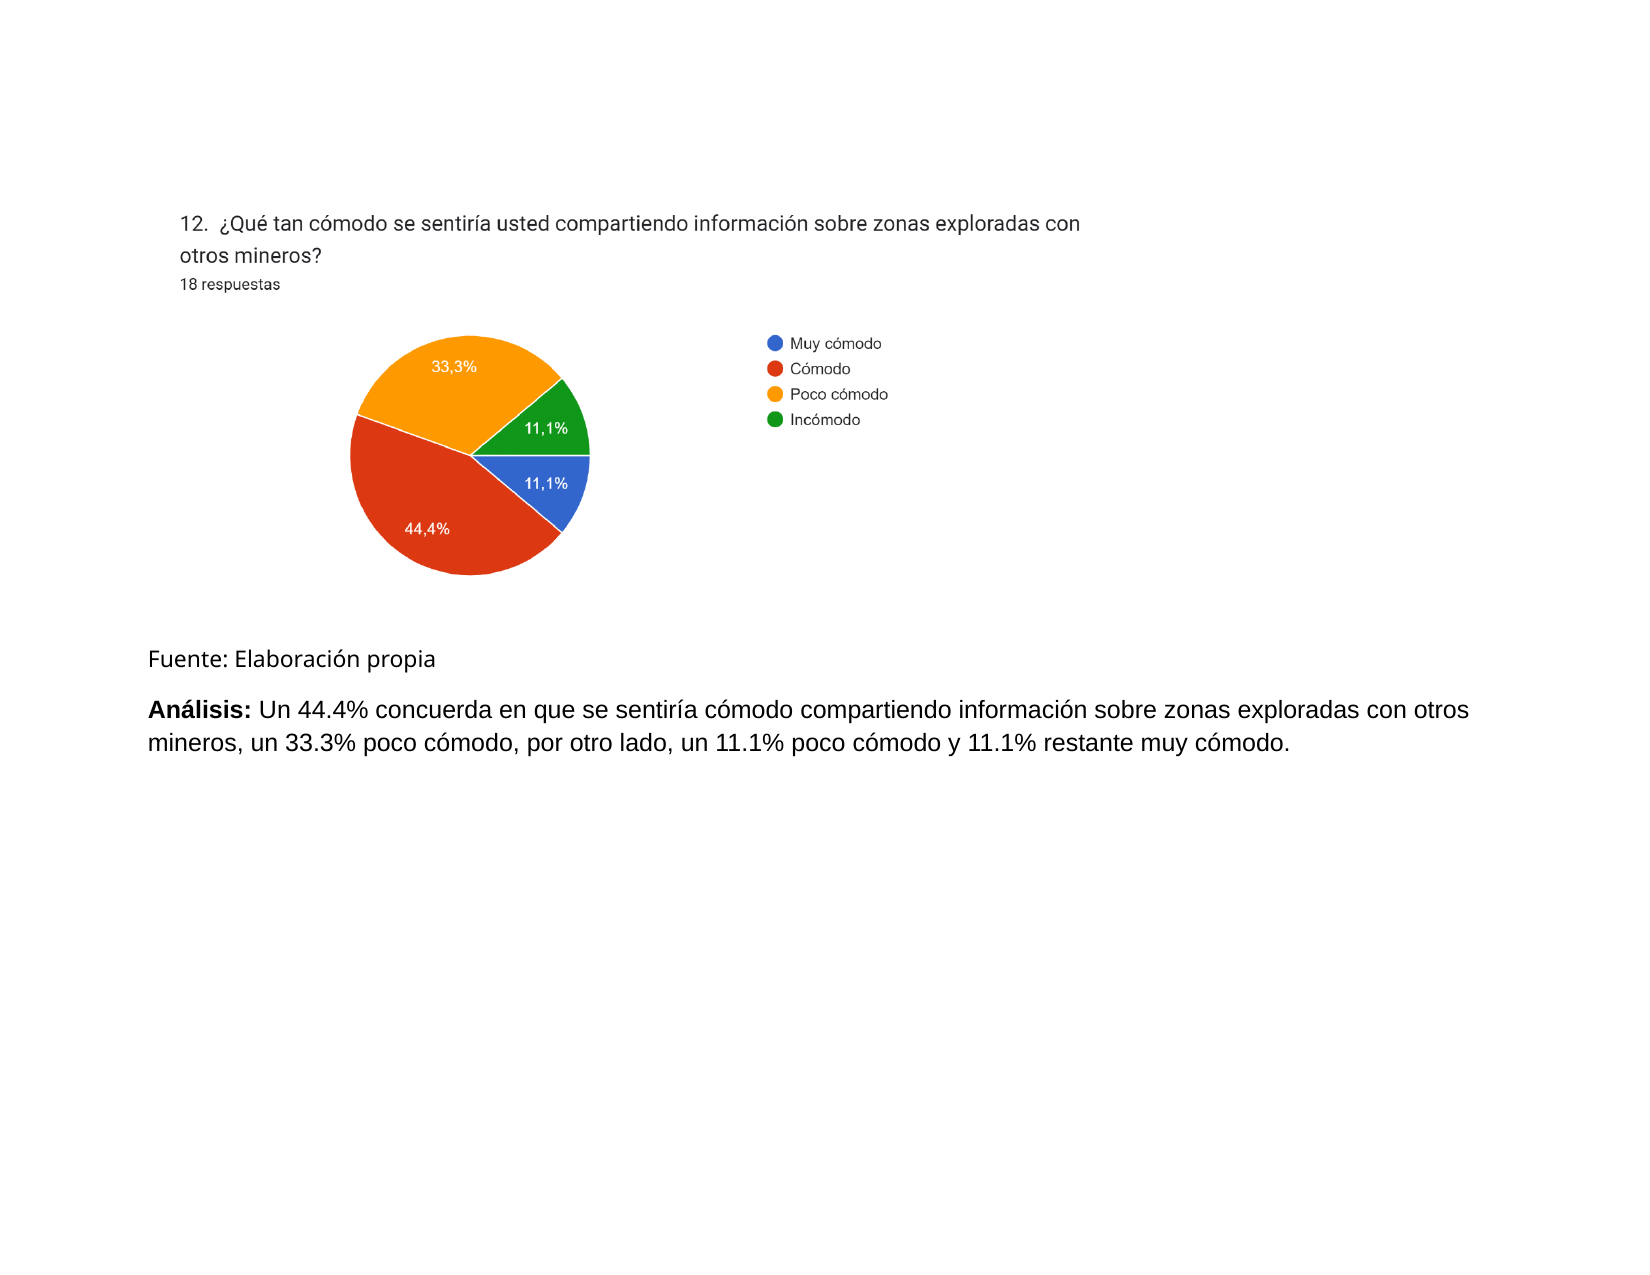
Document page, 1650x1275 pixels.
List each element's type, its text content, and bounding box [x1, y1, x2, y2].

picture [147, 177, 1127, 621]
text Fuente: Elaboración propia [148, 643, 1502, 674]
text Análisis: Un 44.4% concuerda en que se sentiría cómodo compartiendo información sobre zonas exploradas con otros mineros, un 33.3% poco cómodo, por otro lado, un 11.1% poco cómodo y 11.1% restante muy cómodo. [148, 695, 1502, 757]
